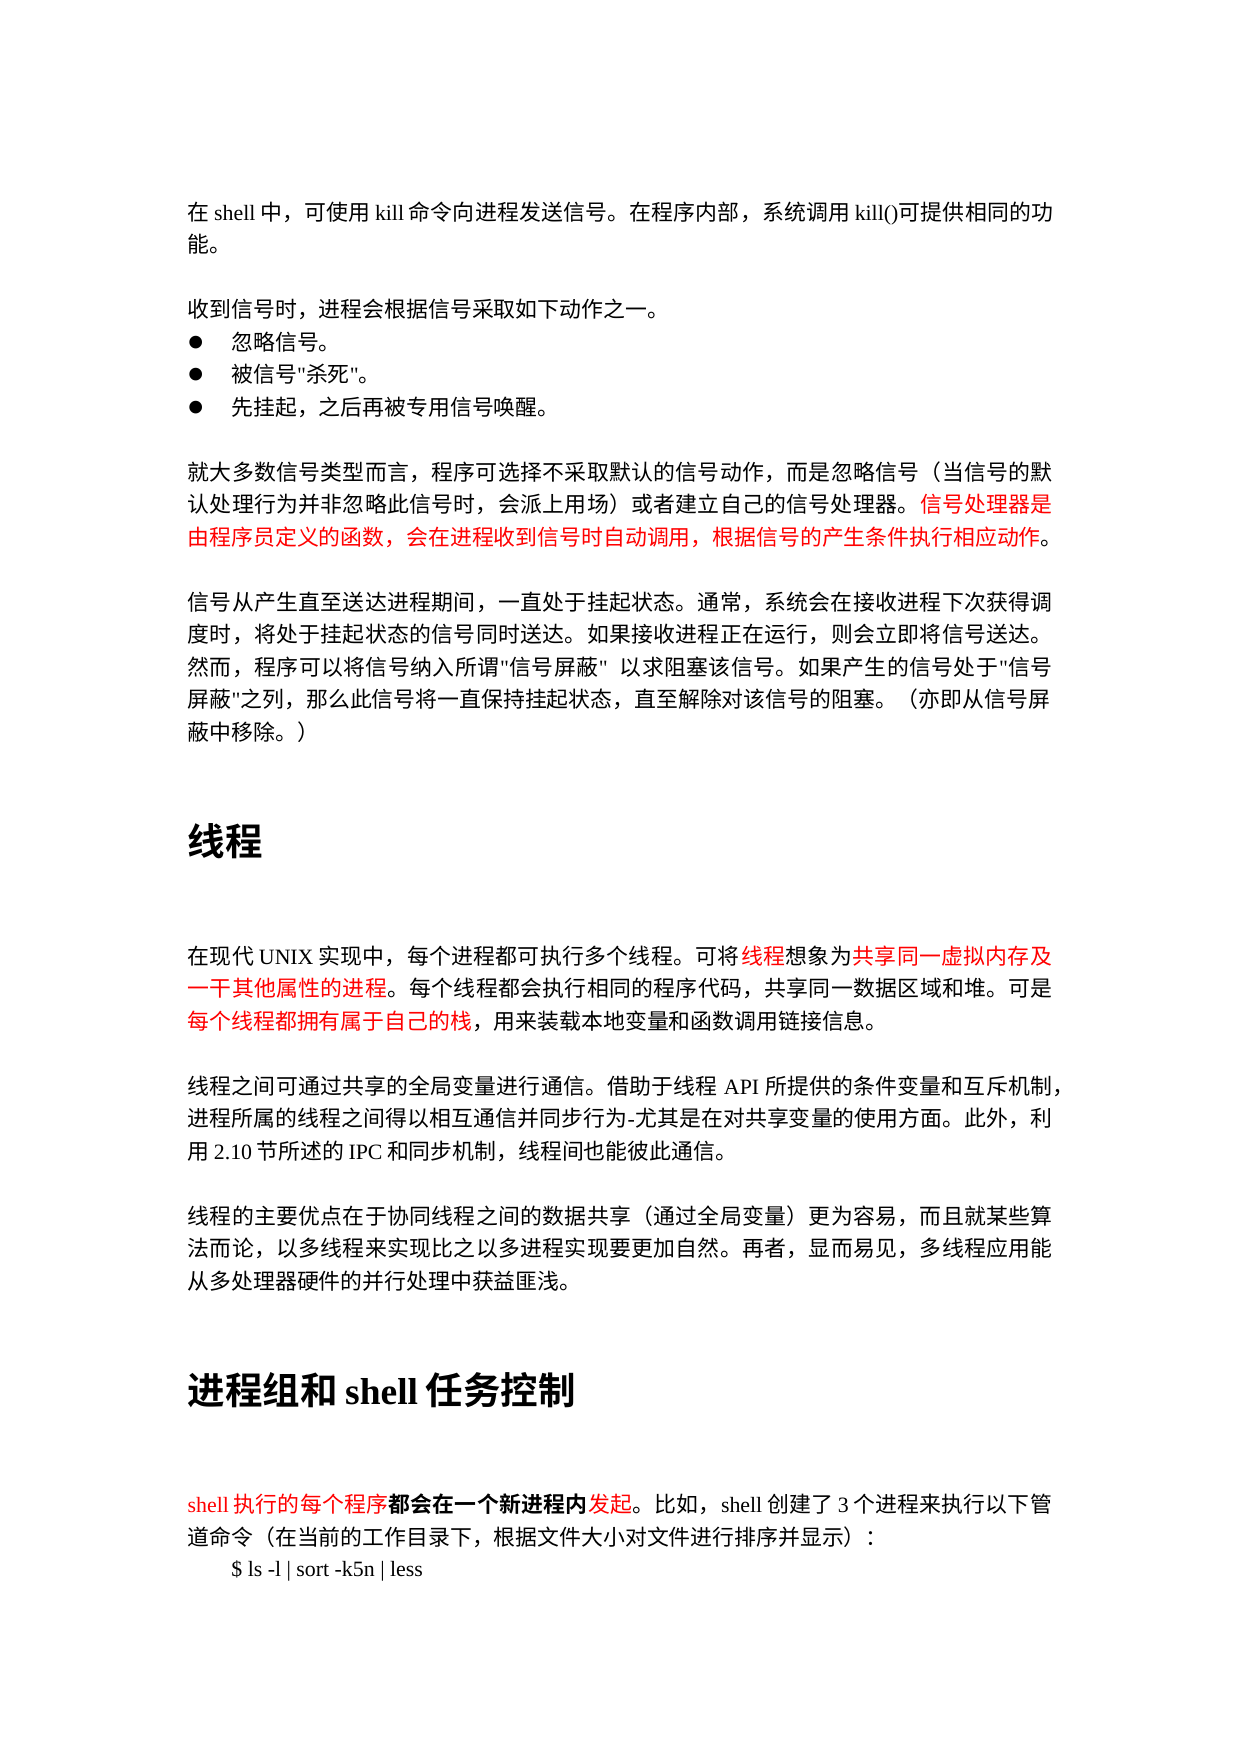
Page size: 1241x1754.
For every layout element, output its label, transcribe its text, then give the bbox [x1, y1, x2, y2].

text $ ls -l | sort -k5n | less [187, 1552, 1053, 1584]
text 就大多数信号类型而言，程序可选择不采取默认的信号动作，而是忽略信号（当信号的默认处理行为并非忽略此信号时，会派上用场）或者建立自己的信号处理器。信号处理器是由程序员定义的函数，会在进程收到信号时自动调用，根据信号的产生条件执行相应动作。 [187, 454, 1053, 552]
text 收到信号时，进程会根据信号采取如下动作之一。 [187, 292, 1053, 324]
subtitle 线程 [187, 807, 1053, 872]
text 在现代UNIX实现中，每个进程都可执行多个线程。可将线程想象为共享同一虚拟内存及一干其他属性的进程。每个线程都会执行相同的程序代码，共享同一数据区域和堆。可是，每个线程都拥有属于自己的栈，用来装载本地变量和函数调用链接信息。 [187, 938, 1053, 1036]
list 先挂起，之后再被专用信号唤醒。 [187, 389, 1053, 422]
list 忽略信号。 [187, 324, 1053, 357]
text 线程的主要优点在于协同线程之间的数据共享（通过全局变量）更为容易，而且就某些算法而论，以多线程来实现比之以多进程实现要更加自然。再者，显而易见，多线程应用能从多处理器硬件的并行处理中获益匪浅。 [187, 1198, 1053, 1296]
subtitle 进程组和shell任务控制 [187, 1355, 1053, 1420]
text 信号从产生直至送达进程期间，一直处于挂起状态。通常，系统会在接收进程下次获得调度时，将处于挂起状态的信号同时送达。如果接收进程正在运行，则会立即将信号送达。然而，程序可以将信号纳入所谓"信号屏蔽" 以求阻塞该信号。如果产生的信号处于"信号屏蔽"之列，那么此信号将一直保持挂起状态，直至解除对该信号的阻塞。（亦即从信号屏蔽中移除。） [187, 584, 1053, 747]
text 线程之间可通过共享的全局变量进行通信。借助于线程 API 所提供的条件变量和互斥机制，进程所属的线程之间得以相互通信并同步行为-尤其是在对共享变量的使用方面。此外，利用2.10节所述的IPC和同步机制，线程间也能彼此通信。 [187, 1068, 1053, 1166]
text shell执行的每个程序都会在一个新进程内发起。比如，shell创建了3个进程来执行以下管道命令（在当前的工作目录下，根据文件大小对文件进行排序并显示）： [187, 1487, 1053, 1552]
list 被信号"杀死"。 [187, 357, 1053, 389]
text 在shell中，可使用kill命令向进程发送信号。在程序内部，系统调用kill()可提供相同的功能。 [187, 194, 1053, 259]
